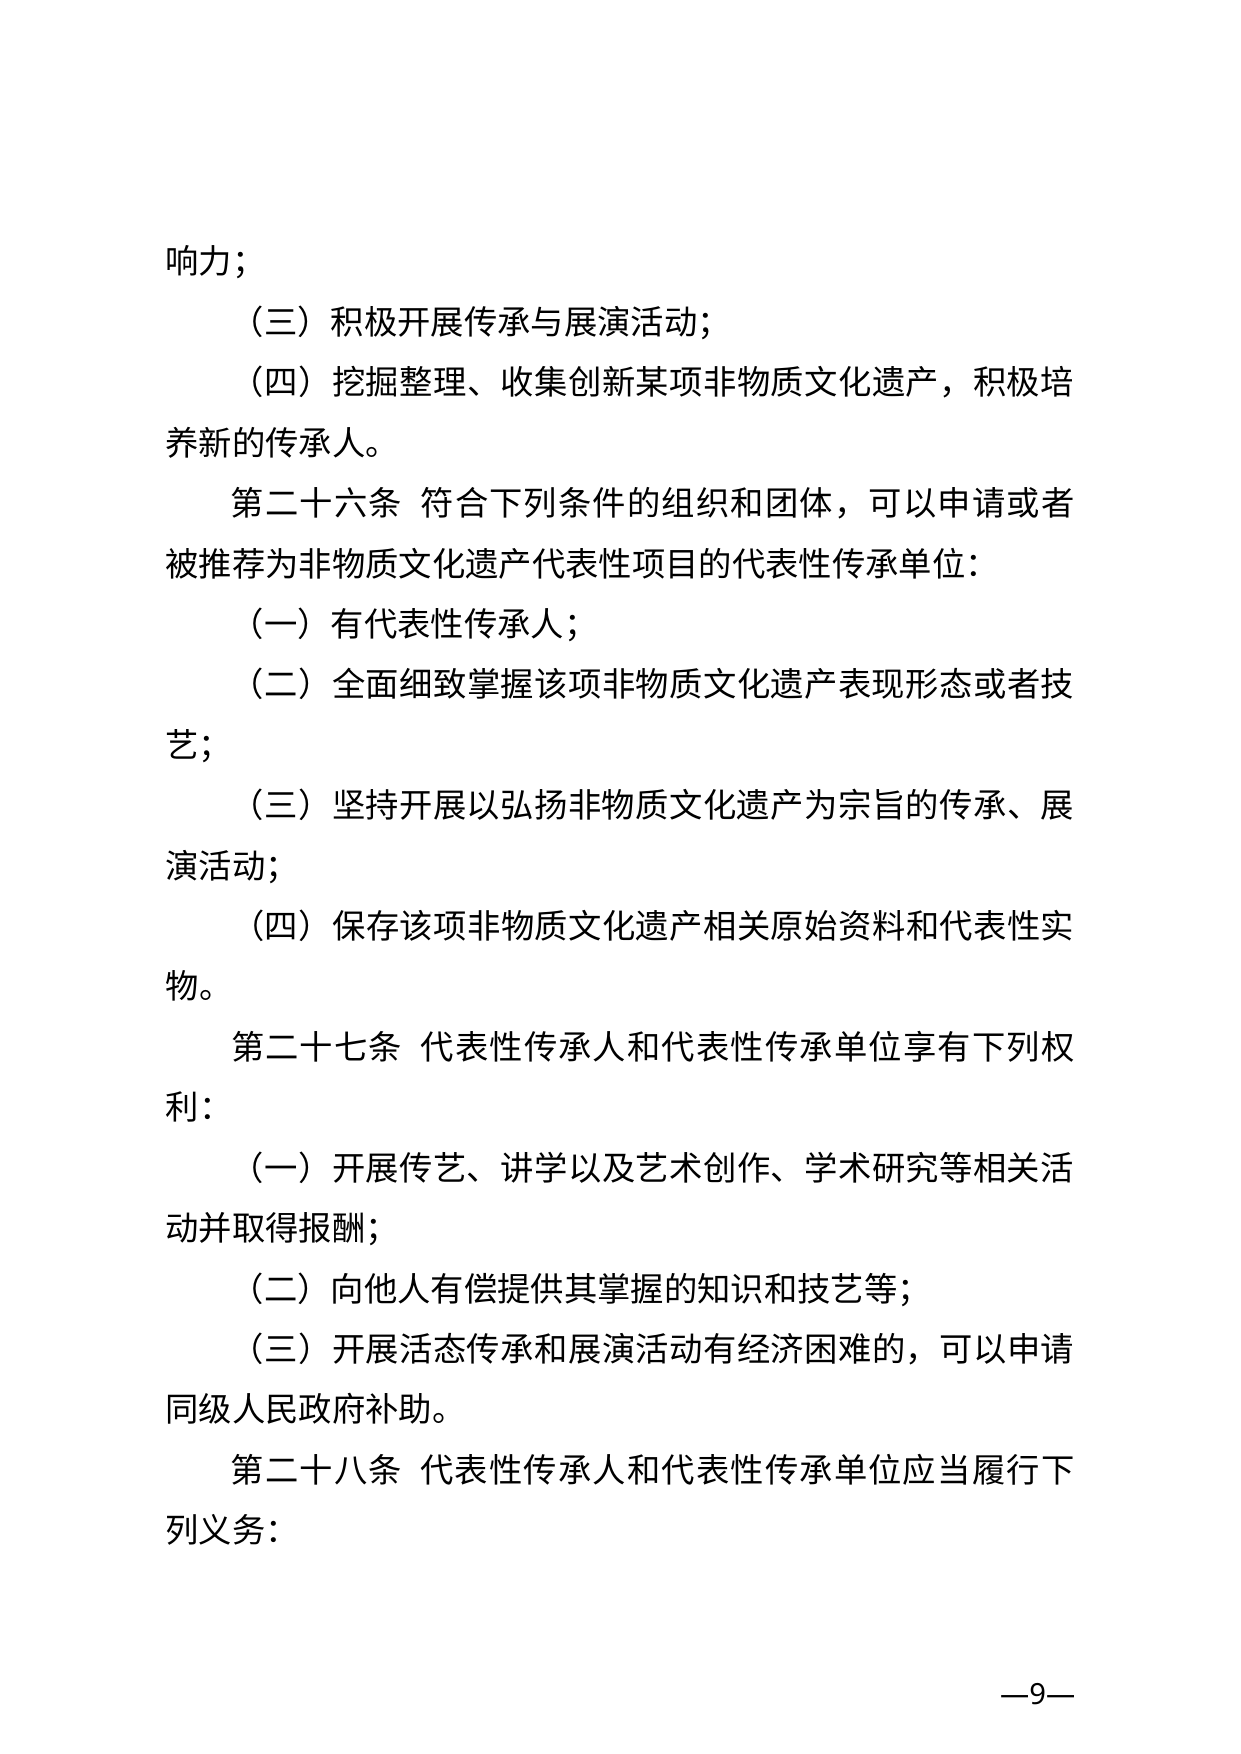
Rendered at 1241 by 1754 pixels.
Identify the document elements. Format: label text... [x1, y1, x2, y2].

text （一）有代表性传承人； [165, 588, 1075, 648]
text （三）积极开展传承与展演活动； [165, 286, 1075, 346]
text （四）挖掘整理、收集创新某项非物质文化遗产，积极培养新的传承人。 [165, 346, 1075, 467]
text 第二十六条 符合下列条件的组织和团体，可以申请或者被推荐为非物质文化遗产代表性项目的代表性传承单位： [165, 467, 1075, 588]
text （四）保存该项非物质文化遗产相关原始资料和代表性实物。 [166, 890, 1075, 1011]
text 第二十八条 代表性传承人和代表性传承单位应当履行下列义务： [165, 1434, 1075, 1555]
text （一）开展传艺、讲学以及艺术创作、学术研究等相关活动并取得报酬； [165, 1132, 1075, 1253]
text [165, 226, 1075, 286]
text （三）坚持开展以弘扬非物质文化遗产为宗旨的传承、展演活动； [165, 769, 1075, 890]
text （二）向他人有偿提供其掌握的知识和技艺等； [165, 1253, 1075, 1313]
text （三）开展活态传承和展演活动有经济困难的，可以申请同级人民政府补助。 [165, 1313, 1075, 1434]
text （二）全面细致掌握该项非物质文化遗产表现形态或者技艺； [165, 648, 1075, 769]
text 第二十七条 代表性传承人和代表性传承单位享有下列权利： [166, 1011, 1075, 1132]
